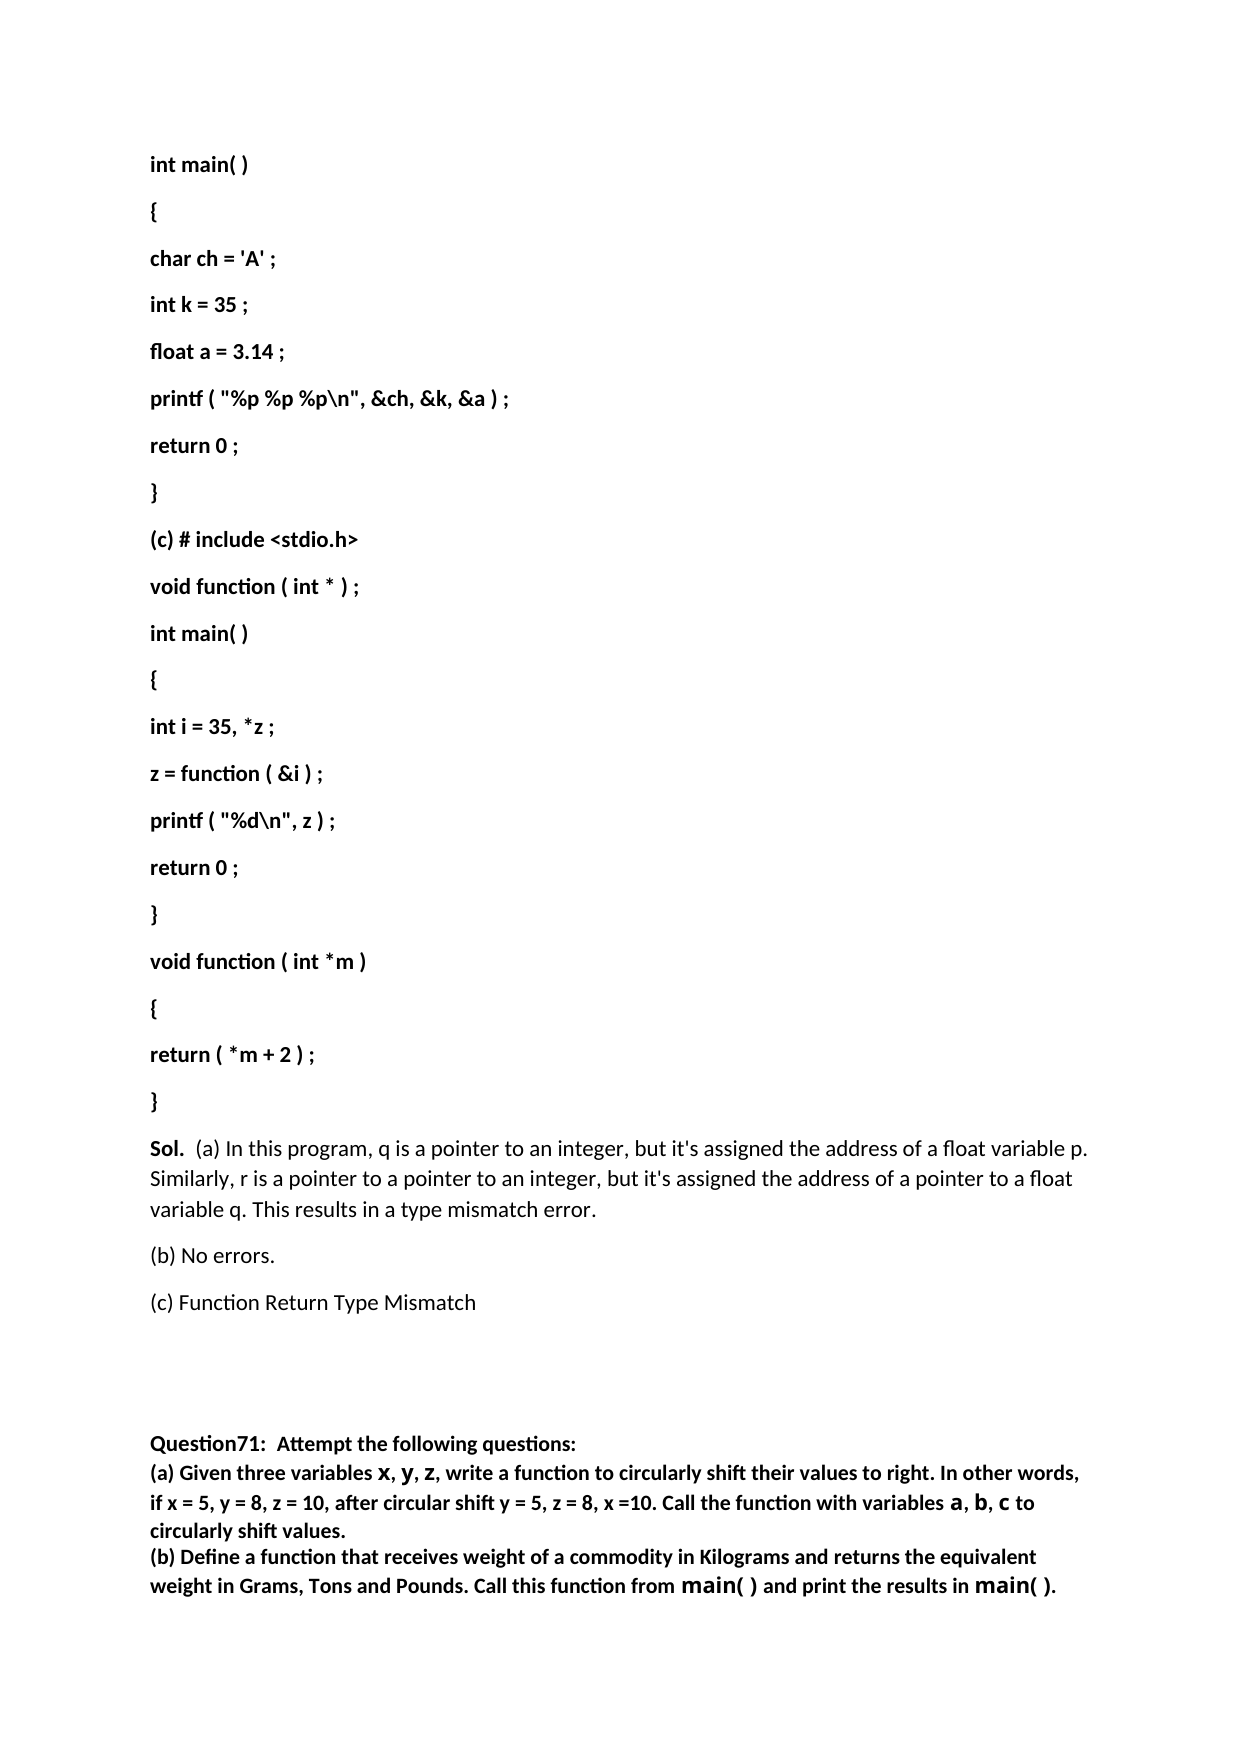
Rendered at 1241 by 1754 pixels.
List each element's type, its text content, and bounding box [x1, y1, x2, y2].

text } [150, 478, 1090, 506]
text (b) No errors. [150, 1242, 1090, 1270]
text int main( ) [150, 150, 1090, 178]
text Question71: Attempt the following questions: [150, 1429, 1090, 1457]
text void function ( int * ) ; [150, 572, 1090, 600]
text int main( ) [150, 619, 1090, 647]
text { [150, 994, 1090, 1022]
text { [150, 666, 1090, 694]
text (a) Given three variables x, y, z, write a function to circularly shift their values to right. In other words, if x = 5, y = 8, z = 10, after circular shift y = 5, z = 8, x =10. Call the function with variables a, b, c to circularly shift values. [150, 1457, 1090, 1543]
text return 0 ; [150, 853, 1090, 881]
text float a = 3.14 ; [150, 337, 1090, 366]
text void function ( int *m ) [150, 947, 1090, 975]
text (b) Define a function that receives weight of a commodity in Kilograms and returns the equivalent weight in Grams, Tons and Pounds. Call this function from main( ) and print the results in main( ). [150, 1543, 1090, 1600]
text return 0 ; [150, 431, 1090, 459]
text } [150, 1087, 1090, 1116]
text z = function ( &i ) ; [150, 759, 1090, 787]
text { [150, 197, 1090, 225]
text } [150, 900, 1090, 928]
text return ( *m + 2 ) ; [150, 1041, 1090, 1069]
text char ch = 'A' ; [150, 244, 1090, 272]
text (c) Function Return Type Mismatch [150, 1288, 1090, 1317]
text int i = 35, *z ; [150, 712, 1090, 741]
text int k = 35 ; [150, 291, 1090, 319]
text Sol. (a) In this program, q is a pointer to an integer, but it's assigned the address of a float variable p. Similarly, r is a pointer to a pointer to an integer, but it's assigned the address of a pointer to a float variable q. This results in a type mismatch error. [150, 1134, 1090, 1223]
text printf ( "%d\n", z ) ; [150, 806, 1090, 834]
text (c) # include <stdio.h> [150, 525, 1090, 553]
text printf ( "%p %p %p\n", &ch, &k, &a ) ; [150, 384, 1090, 412]
